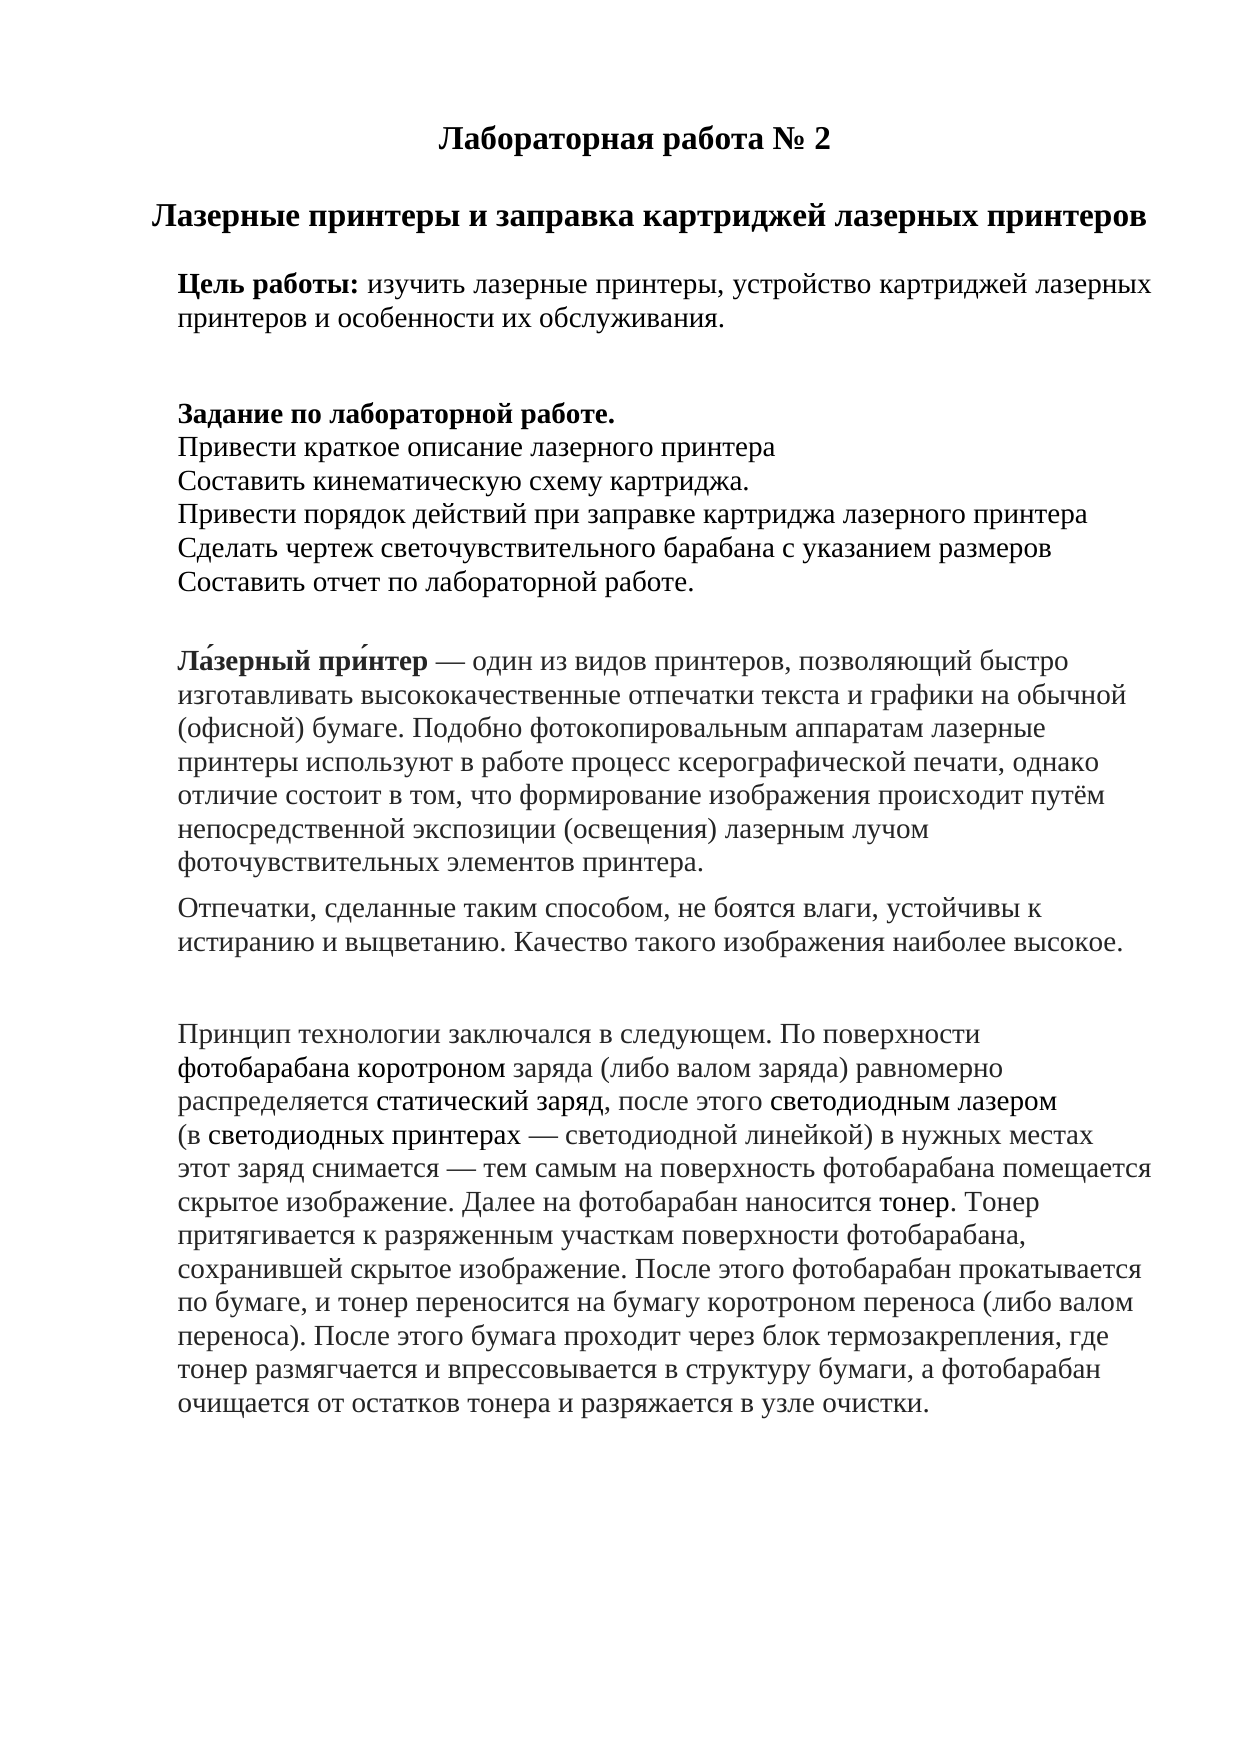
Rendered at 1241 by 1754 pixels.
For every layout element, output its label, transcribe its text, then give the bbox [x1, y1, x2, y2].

text Задание по лабораторной работе. [177, 396, 1152, 429]
text Принцип технологии заключался в следующем. По поверхности фотобарабана коротроном заряда (либо валом заряда) равномерно распределяется статический заряд, после этого светодиодным лазером (в светодиодных принтерах — светодиодной линейкой) в нужных местах этот заряд снимается — тем самым на поверхность фотобарабана помещается скрытое изображение. Далее на фотобарабан наносится тонер. Тонер притягивается к разряженным участкам поверхности фотобарабана, сохранившей скрытое изображение. После этого фотобарабан прокатывается по бумаге, и тонер переносится на бумагу коротроном переноса (либо валом переноса). После этого бумага проходит через блок термозакрепления, где тонер размягчается и впрессовывается в структуру бумаги, а фотобарабан очищается от остатков тонера и разряжается в узле очистки. [177, 1184, 1152, 1419]
text Отпечатки, сделанные таким способом, не боятся влаги, устойчивы к истиранию и выцветанию. Качество такого изображения наиболее высокое. [177, 891, 1152, 958]
text Привести краткое описание лазерного принтера [177, 429, 1152, 463]
text Лазерные принтеры и заправка картриджей лазерных принтеров [148, 195, 1152, 233]
text Цель работы: изучить лазерные принтеры, устройство картриджей лазерных принтеров и особенности их обслуживания. [177, 267, 1152, 334]
text Ла́зерный при́нтер — один из видов принтеров, позволяющий быстро изготавливать высококачественные отпечатки текста и графики на обычной (офисной) бумаге. Подобно фотокопировальным аппаратам лазерные принтеры используют в работе процесс ксерографической печати, однако отличие состоит в том, что формирование изображения происходит путём непосредственной экспозиции (освещения) лазерным лучом фоточувствительных элементов принтера. [177, 643, 1152, 878]
text Составить кинематическую схему картриджа. [177, 463, 1152, 497]
text Составить отчет по лабораторной работе. [177, 564, 1152, 597]
text Лабораторная работа № 2 [118, 118, 1152, 156]
text Сделать чертеж светочувствительного барабана с указанием размеров [177, 530, 1152, 564]
text Привести порядок действий при заправке картриджа лазерного принтера [177, 497, 1152, 530]
